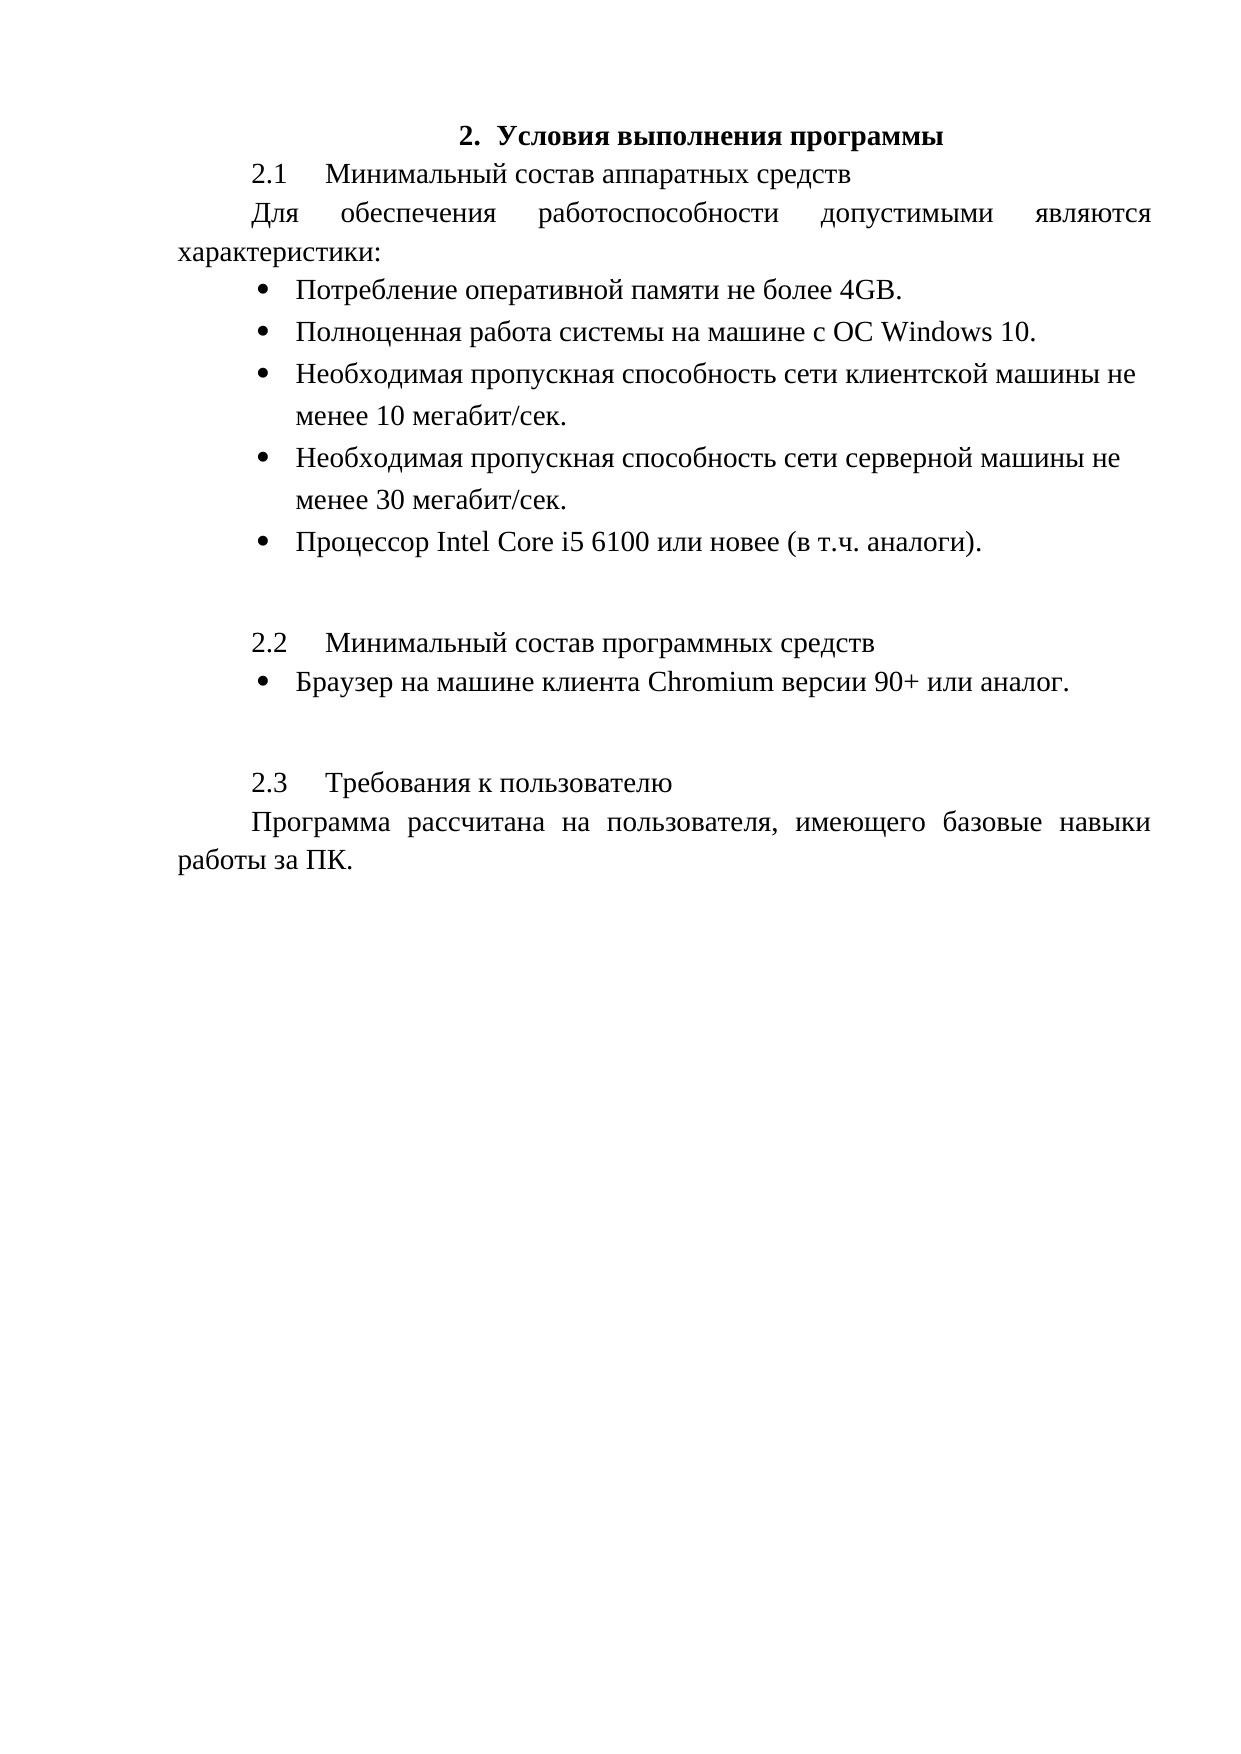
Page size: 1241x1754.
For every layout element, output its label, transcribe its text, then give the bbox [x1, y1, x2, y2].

list Минимальный состав программных средств [251, 625, 1152, 659]
list Необходимая пропускная способность сети клиентской машины не менее 10 мегабит/сек. [258, 356, 1152, 432]
list Требования к пользователю [251, 765, 1152, 799]
subtitle Условия выполнения программы [251, 118, 1152, 152]
text Программа рассчитана на пользователя, имеющего базовые навыки работы за ПК. [177, 804, 1152, 876]
list Браузер на машине клиента Chromium версии 90+ или аналог. [258, 664, 1152, 697]
list Потребление оперативной памяти не более 4GB. [258, 272, 1152, 306]
text Для обеспечения работоспособности допустимыми являются характеристики: [177, 195, 1152, 267]
list Полноценная работа системы на машине с ОС Windows 10. [258, 314, 1152, 348]
list Минимальный состав аппаратных средств [251, 157, 1152, 190]
list Необходимая пропускная способность сети серверной машины не менее 30 мегабит/сек. [258, 440, 1152, 516]
list Процессор Intel Core i5 6100 или новее (в т.ч. аналоги). [258, 524, 1152, 558]
